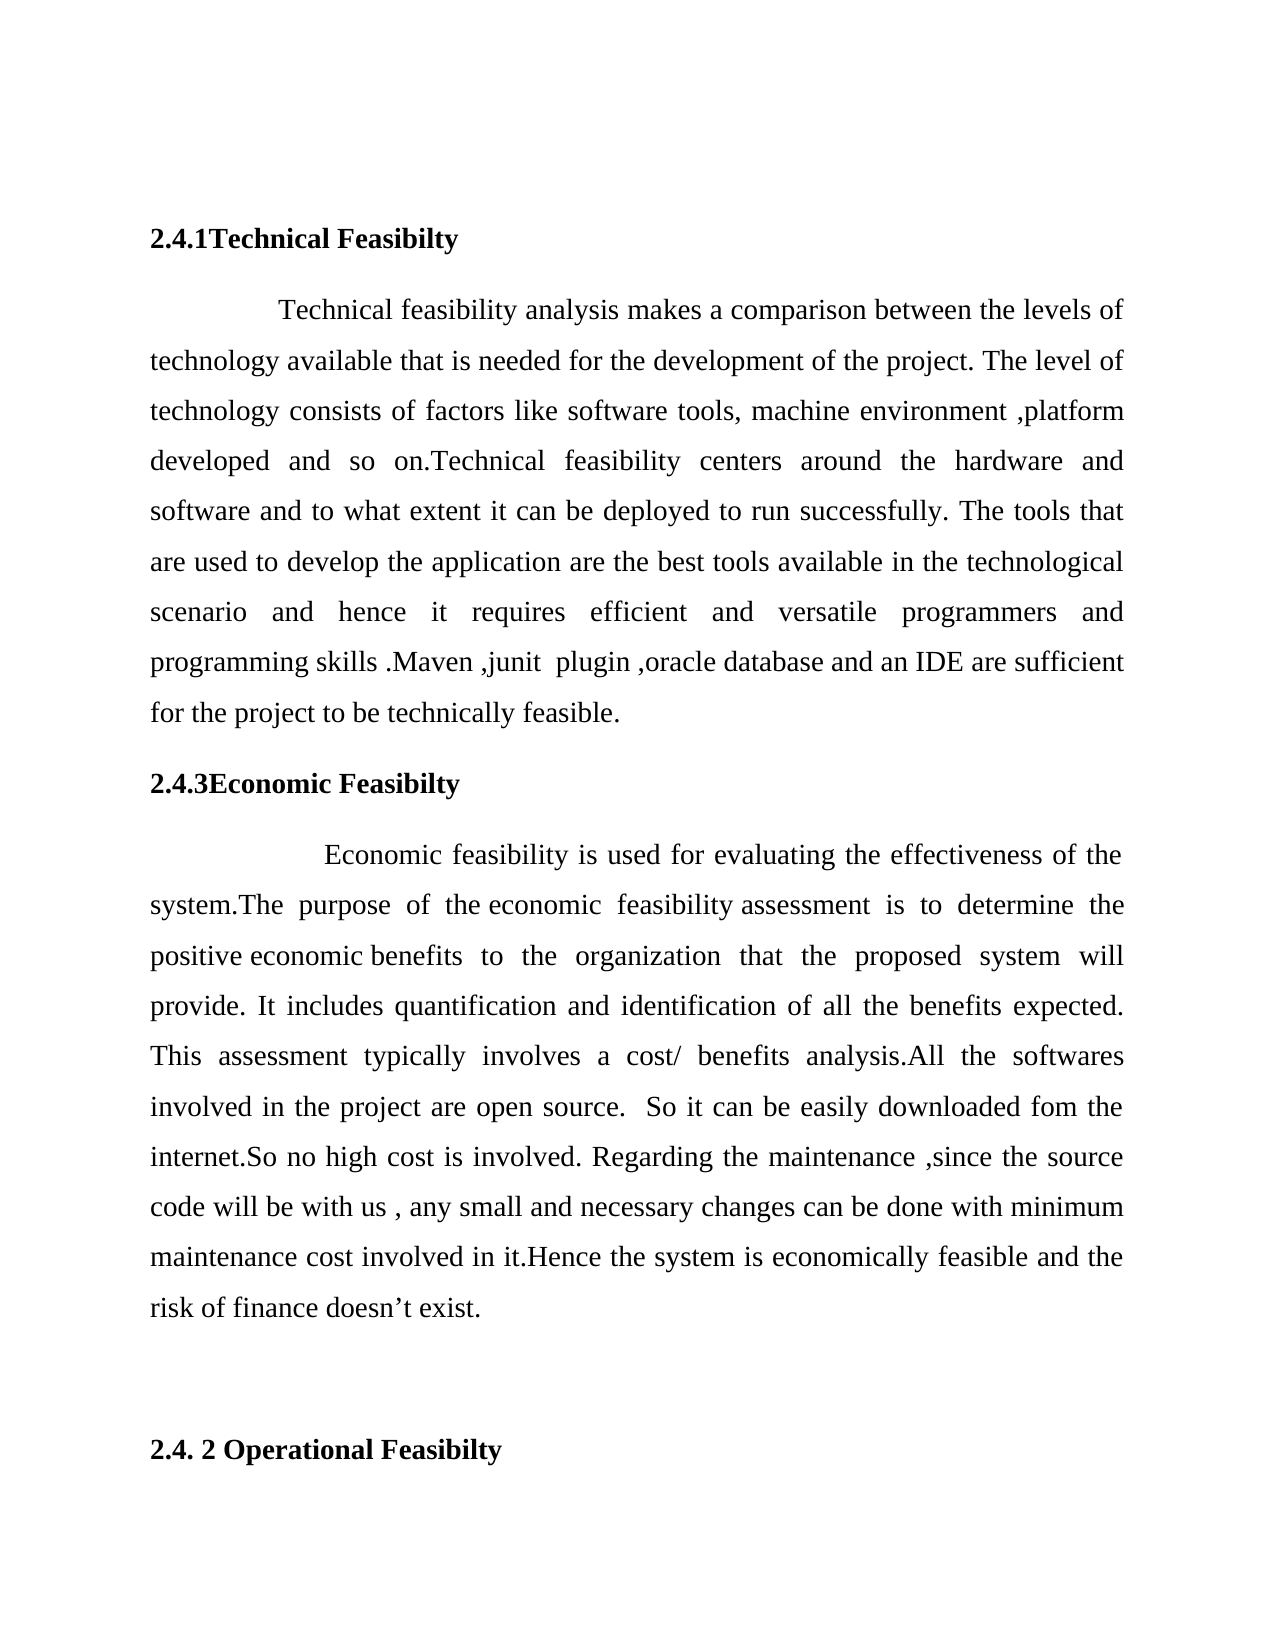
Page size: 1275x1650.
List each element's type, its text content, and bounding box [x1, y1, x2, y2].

text Economic feasibility is used for evaluating the effectiveness of the system.The purpose of the economic feasibility assessment is to determine the positive economic benefits to the organization that the proposed system will provide. It includes quantification and identification of all the benefits expected. This assessment typically involves a cost/ benefits analysis.All the softwares involved in the project are open source. So it can be easily downloaded fom the internet.So no high cost is involved. Regarding the maintenance ,since the source code will be with us , any small and necessary changes can be done with minimum maintenance cost involved in it.Hence the system is economically feasible and the risk of finance doesn’t exist. [150, 837, 1125, 1323]
text 2.4. 2 Operational Feasibilty [150, 1432, 1125, 1466]
text Technical feasibility analysis makes a comparison between the levels of technology available that is needed for the development of the project. The level of technology consists of factors like software tools, machine environment ,platform developed and so on.Technical feasibility centers around the hardware and software and to what extent it can be deployed to run successfully. The tools that are used to develop the application are the best tools available in the technological scenario and hence it requires efficient and versatile programmers and programming skills .Maven ,junit plugin ,oracle database and an IDE are sufficient for the project to be technically feasible. [150, 292, 1125, 728]
text 2.4.1Technical Feasibilty [150, 221, 1125, 255]
text 2.4.3Economic Feasibilty [150, 766, 1125, 799]
